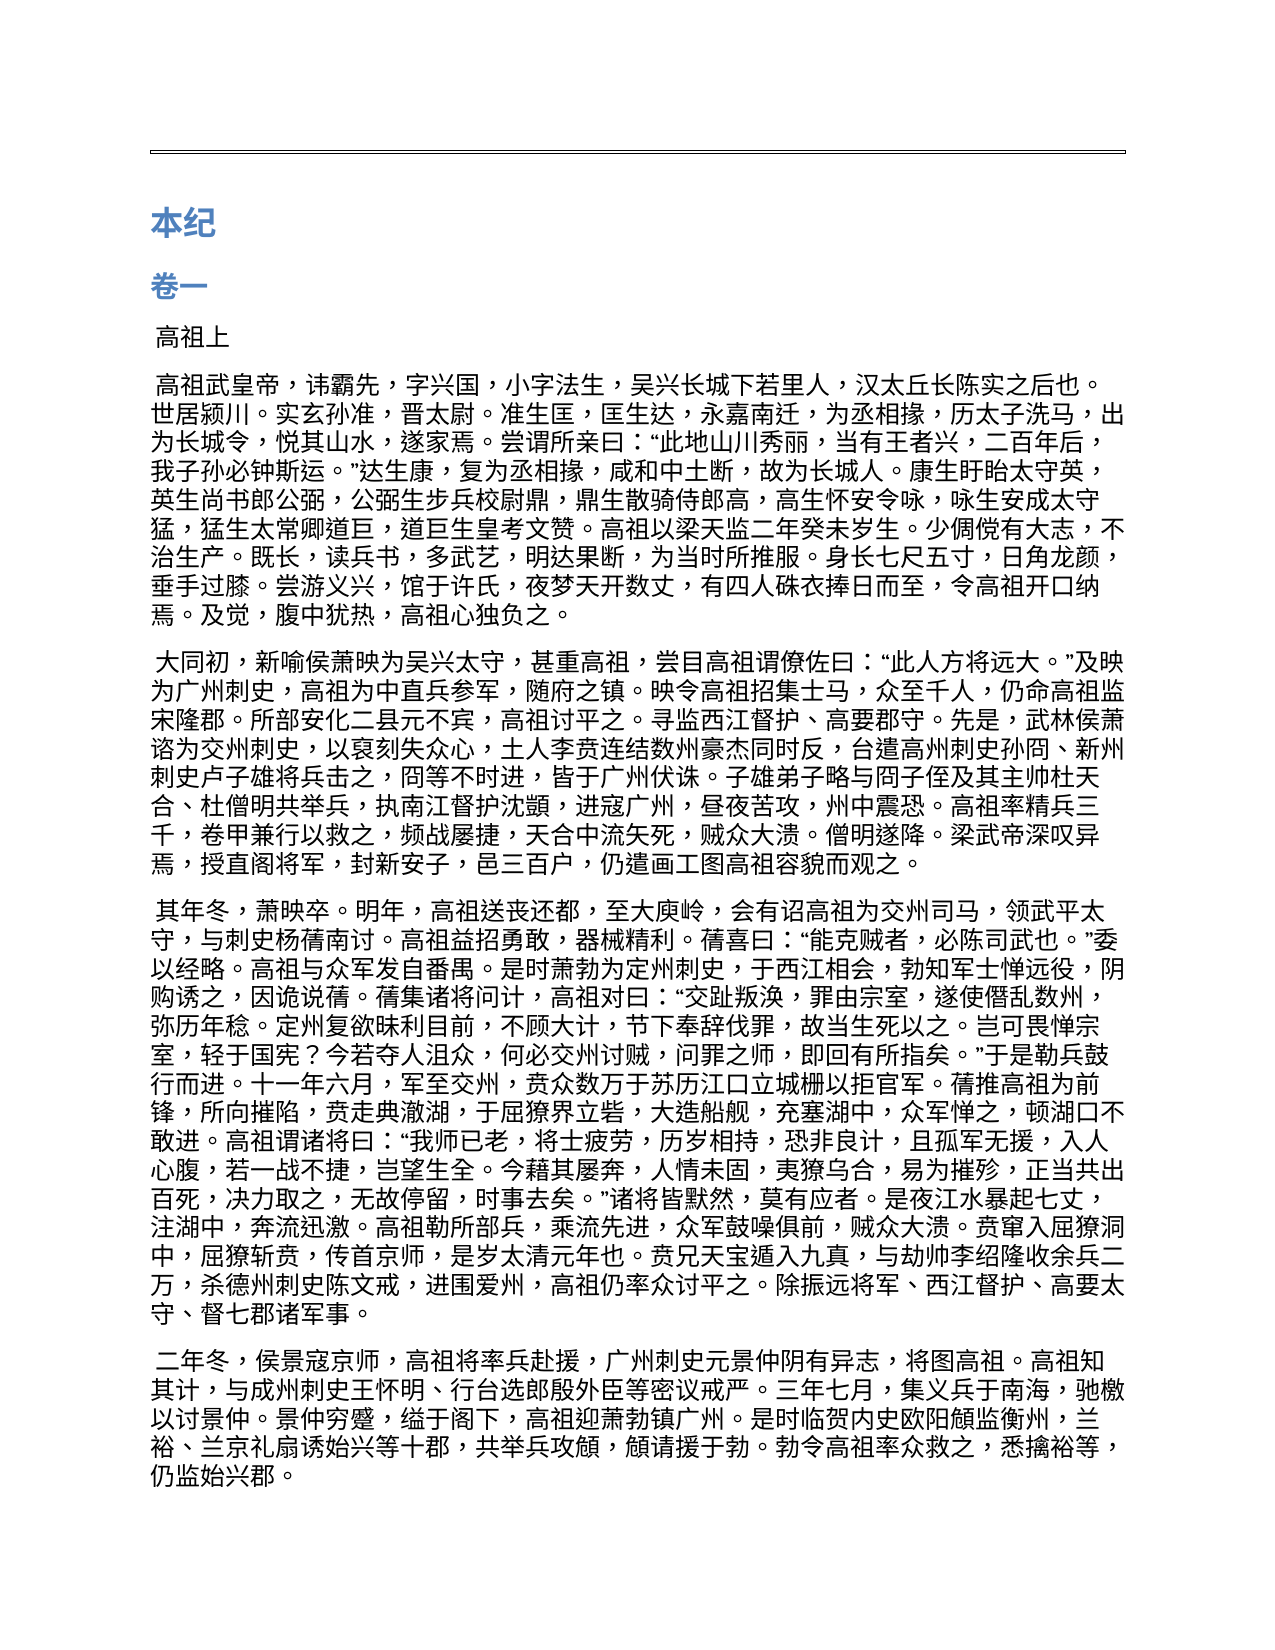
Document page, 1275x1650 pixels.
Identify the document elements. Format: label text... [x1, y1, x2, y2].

text 高祖武皇帝，讳霸先，字兴国，小字法生，吴兴长城下若里人，汉太丘长陈实之后也。世居颍川。实玄孙准，晋太尉。准生匡，匡生达，永嘉南迁，为丞相掾，历太子洗马，出为长城令，悦其山水，遂家焉。尝谓所亲曰：“此地山川秀丽，当有王者兴，二百年后，我子孙必钟斯运。”达生康，复为丞相掾，咸和中土断，故为长城人。康生盱眙太守英，英生尚书郎公弼，公弼生步兵校尉鼎，鼎生散骑侍郎高，高生怀安令咏，咏生安成太守猛，猛生太常卿道巨，道巨生皇考文赞。高祖以梁天监二年癸未岁生。少倜傥有大志，不治生产。既长，读兵书，多武艺，明达果断，为当时所推服。身长七尺五寸，日角龙颜，垂手过膝。尝游义兴，馆于许氏，夜梦天开数丈，有四人硃衣捧日而至，令高祖开口纳焉。及觉，腹中犹热，高祖心独负之。 [150, 372, 1125, 631]
text 二年冬，侯景寇京师，高祖将率兵赴援，广州刺史元景仲阴有异志，将图高祖。高祖知其计，与成州刺史王怀明、行台选郎殷外臣等密议戒严。三年七月，集义兵于南海，驰檄以讨景仲。景仲穷蹙，缢于阁下，高祖迎萧勃镇广州。是时临贺内史欧阳頠监衡州，兰裕、兰京礼扇诱始兴等十郡，共举兵攻頠，頠请援于勃。勃令高祖率众救之，悉擒裕等，仍监始兴郡。 [150, 1348, 1125, 1492]
text 大同初，新喻侯萧映为吴兴太守，甚重高祖，尝目高祖谓僚佐曰：“此人方将远大。”及映为广州刺史，高祖为中直兵参军，随府之镇。映令高祖招集士马，众至千人，仍命高祖监宋隆郡。所部安化二县元不宾，高祖讨平之。寻监西江督护、高要郡守。先是，武林侯萧谘为交州刺史，以裒刻失众心，土人李贲连结数州豪杰同时反，台遣高州刺史孙冏、新州刺史卢子雄将兵击之，冏等不时进，皆于广州伏诛。子雄弟子略与冏子侄及其主帅杜天合、杜僧明共举兵，执南江督护沈顗，进寇广州，昼夜苦攻，州中震恐。高祖率精兵三千，卷甲兼行以救之，频战屡捷，天合中流矢死，贼众大溃。僧明遂降。梁武帝深叹异焉，授直阁将军，封新安子，邑三百户，仍遣画工图高祖容貌而观之。 [150, 649, 1125, 879]
text 其年冬，萧映卒。明年，高祖送丧还都，至大庾岭，会有诏高祖为交州司马，领武平太守，与刺史杨蒨南讨。高祖益招勇敢，器械精利。蒨喜曰：“能克贼者，必陈司武也。”委以经略。高祖与众军发自番禺。是时萧勃为定州刺史，于西江相会，勃知军士惮远役，阴购诱之，因诡说蒨。蒨集诸将问计，高祖对曰：“交趾叛涣，罪由宗室，遂使僭乱数州，弥历年稔。定州复欲昧利目前，不顾大计，节下奉辞伐罪，故当生死以之。岂可畏惮宗室，轻于国宪？今若夺人沮众，何必交州讨贼，问罪之师，即回有所指矣。”于是勒兵鼓行而进。十一年六月，军至交州，贲众数万于苏历江口立城栅以拒官军。蒨推高祖为前锋，所向摧陷，贲走典澈湖，于屈獠界立砦，大造船舰，充塞湖中，众军惮之，顿湖口不敢进。高祖谓诸将曰：“我师已老，将士疲劳，历岁相持，恐非良计，且孤军无援，入人心腹，若一战不捷，岂望生全。今藉其屡奔，人情未固，夷獠乌合，易为摧殄，正当共出百死，决力取之，无故停留，时事去矣。”诸将皆默然，莫有应者。是夜江水暴起七丈，注湖中，奔流迅激。高祖勒所部兵，乘流先进，众军鼓噪俱前，贼众大溃。贲窜入屈獠洞中，屈獠斩贲，传首京师，是岁太清元年也。贲兄天宝遁入九真，与劫帅李绍隆收余兵二万，杀德州刺史陈文戒，进围爱州，高祖仍率众讨平之。除振远将军、西江督护、高要太守、督七郡诸军事。 [150, 898, 1125, 1329]
text 高祖上 [150, 324, 1125, 353]
subtitle 卷一 [150, 266, 1125, 306]
subtitle 本纪 [150, 199, 1125, 245]
